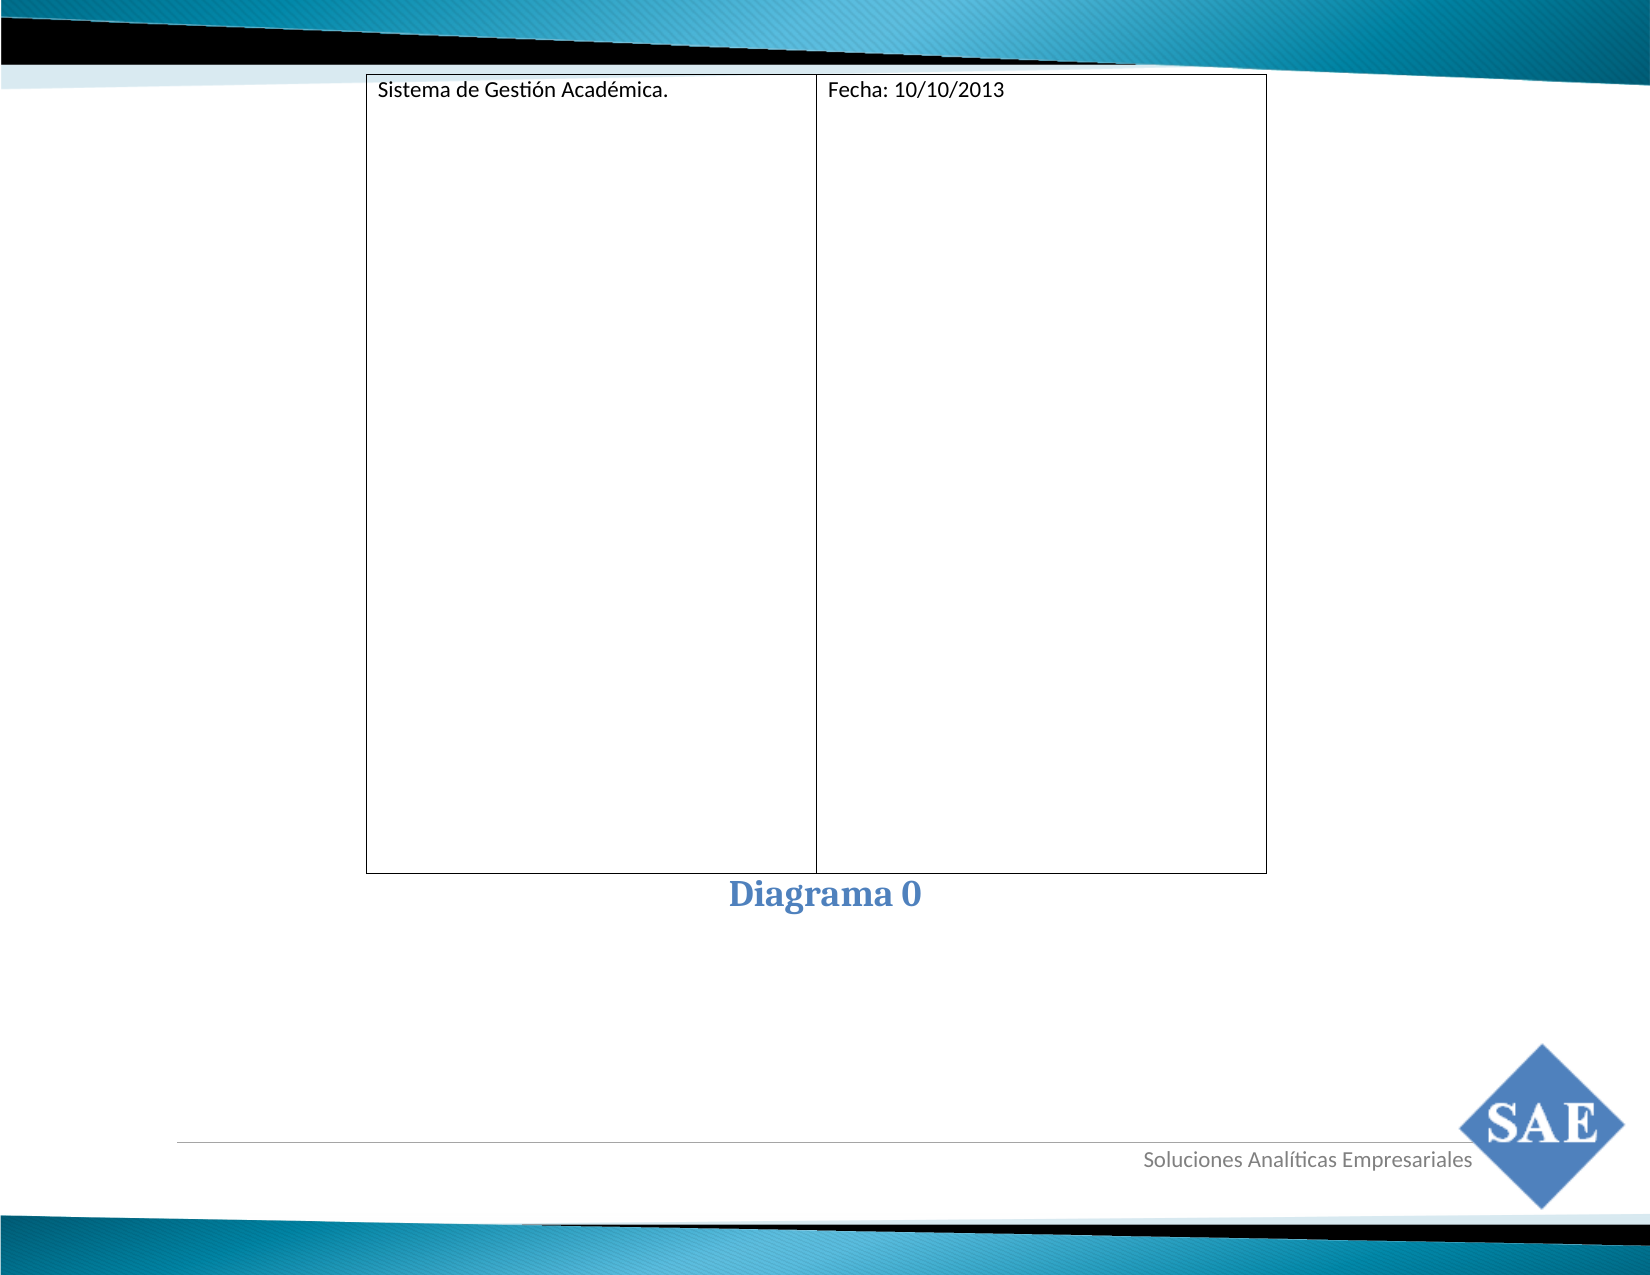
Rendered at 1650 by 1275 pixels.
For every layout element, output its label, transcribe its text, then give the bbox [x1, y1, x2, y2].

subtitle Diagrama 0 [177, 872, 1473, 916]
picture [367, 75, 816, 92]
picture [940, 84, 946, 92]
picture [972, 84, 978, 92]
picture [817, 75, 1266, 92]
picture [908, 84, 914, 92]
picture [2, 0, 1649, 92]
picture [0, 1039, 1650, 1275]
